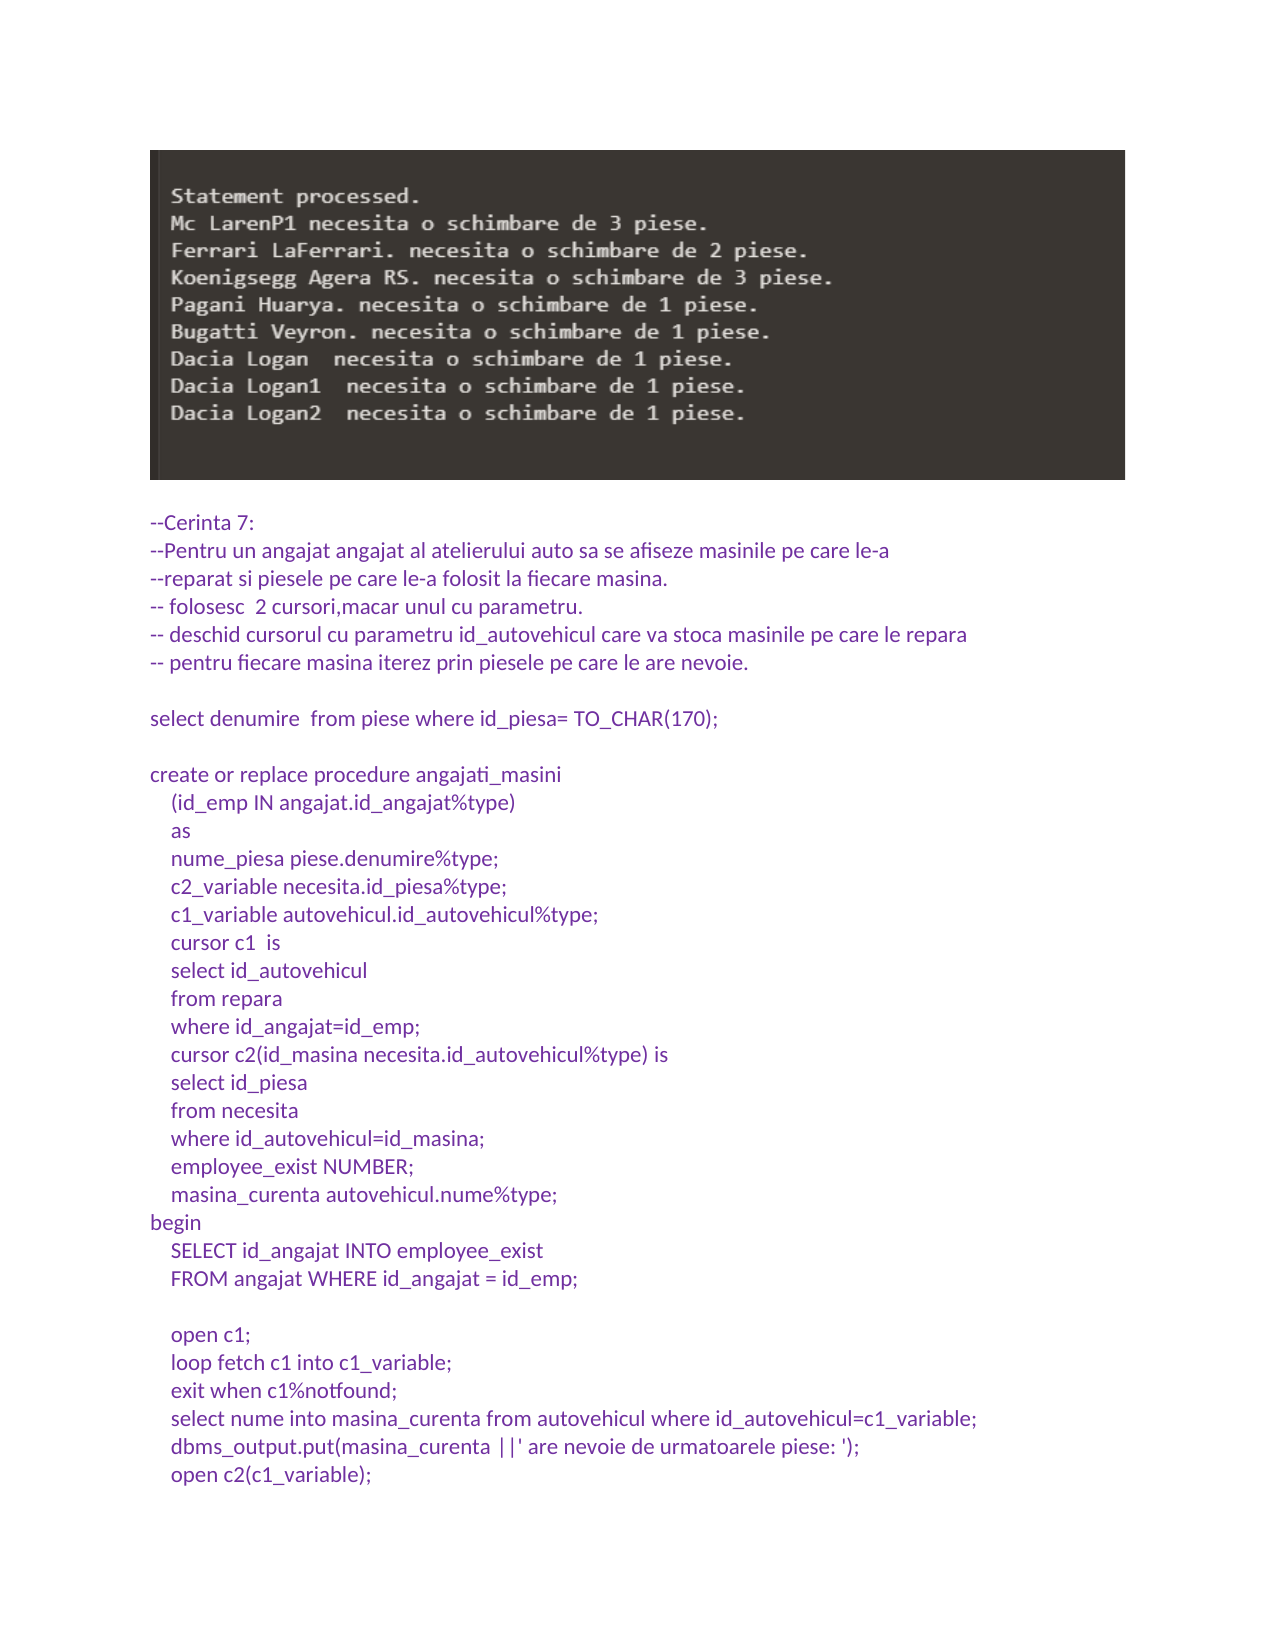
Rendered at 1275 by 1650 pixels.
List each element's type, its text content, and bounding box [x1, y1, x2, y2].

text employee_exist NUMBER; [150, 1152, 1125, 1180]
picture [150, 150, 1125, 480]
text --Pentru un angajat angajat al atelierului auto sa se afiseze masinile pe care le-a [150, 536, 1125, 564]
text from necesita [150, 1096, 1125, 1124]
text select id_piesa [150, 1068, 1125, 1096]
text select id_autovehicul [150, 956, 1125, 984]
text as [150, 816, 1125, 844]
text open c1; [150, 1320, 1125, 1348]
text cursor c2(id_masina necesita.id_autovehicul%type) is [150, 1040, 1125, 1068]
text -- pentru fiecare masina iterez prin piesele pe care le are nevoie. [150, 648, 1125, 676]
text c1_variable autovehicul.id_autovehicul%type; [150, 900, 1125, 928]
text nume_piesa piese.denumire%type; [150, 844, 1125, 872]
text from repara [150, 984, 1125, 1012]
text --reparat si piesele pe care le-a folosit la fiecare masina. [150, 564, 1125, 592]
text open c2(c1_variable); [150, 1460, 1125, 1488]
text -- deschid cursorul cu parametru id_autovehicul care va stoca masinile pe care le repara [150, 620, 1125, 648]
text masina_curenta autovehicul.nume%type; [150, 1180, 1125, 1208]
text SELECT id_angajat INTO employee_exist [150, 1236, 1125, 1264]
text -- folosesc 2 cursori,macar unul cu parametru. [150, 592, 1125, 620]
text where id_angajat=id_emp; [150, 1012, 1125, 1040]
text (id_emp IN angajat.id_angajat%type) [150, 788, 1125, 816]
text --Cerinta 7: [150, 508, 1125, 536]
text loop fetch c1 into c1_variable; [150, 1348, 1125, 1376]
text select denumire from piese where id_piesa= TO_CHAR(170); [150, 704, 1125, 732]
text select nume into masina_curenta from autovehicul where id_autovehicul=c1_variable; [150, 1404, 1125, 1432]
text c2_variable necesita.id_piesa%type; [150, 872, 1125, 900]
text FROM angajat WHERE id_angajat = id_emp; [150, 1264, 1125, 1292]
text dbms_output.put(masina_curenta ||' are nevoie de urmatoarele piese: '); [150, 1432, 1125, 1460]
text begin [150, 1208, 1125, 1236]
text create or replace procedure angajati_masini [150, 760, 1125, 788]
text exit when c1%notfound; [150, 1376, 1125, 1404]
text where id_autovehicul=id_masina; [150, 1124, 1125, 1152]
text cursor c1 is [150, 928, 1125, 956]
